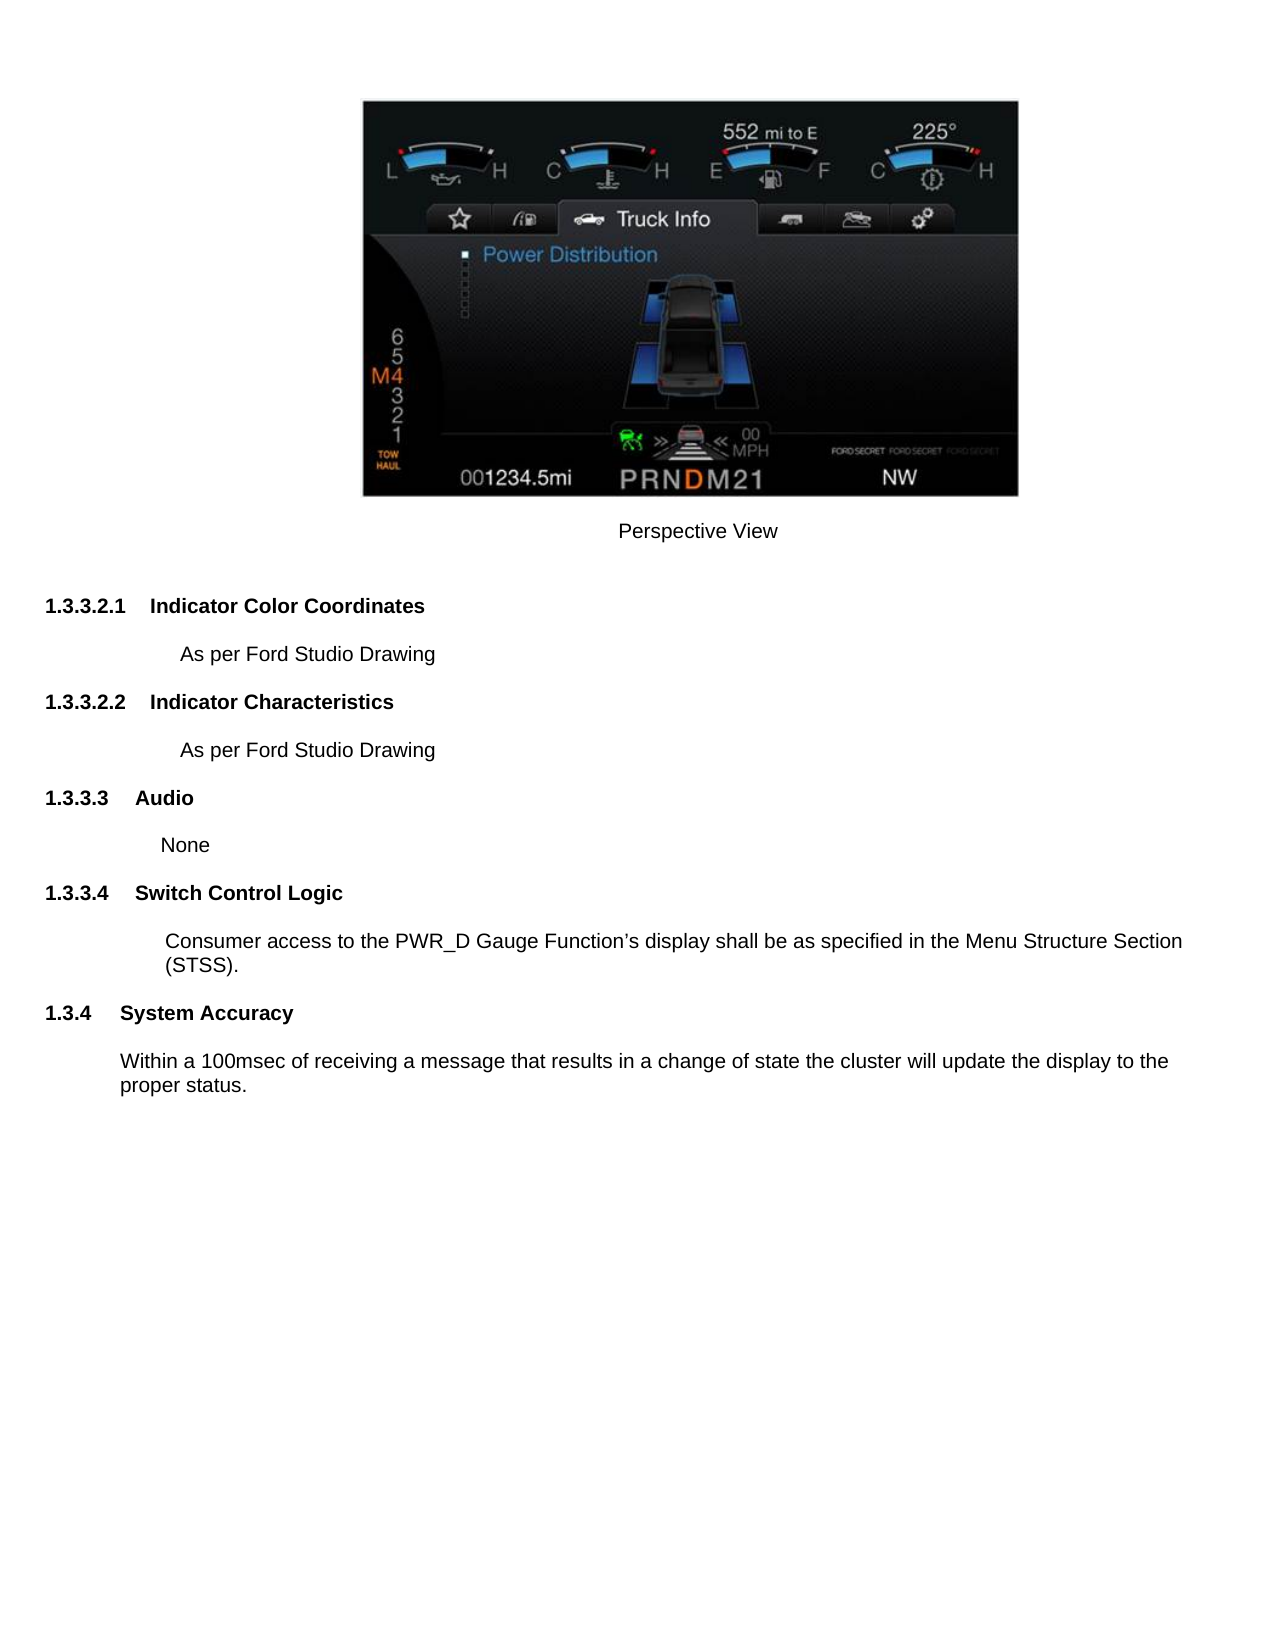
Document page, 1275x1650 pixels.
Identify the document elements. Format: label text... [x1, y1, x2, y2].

subtitle As per Ford Studio Drawing [180, 737, 1230, 761]
subtitle As per Ford Studio Drawing [180, 641, 1230, 665]
text None [45, 833, 1230, 857]
subtitle Indicator Color Coordinates [45, 593, 1230, 617]
subtitle Audio [45, 785, 1230, 809]
text Within a 100msec of receiving a message that results in a change of state the cluster will update the display to the proper status. [120, 1049, 1230, 1097]
subtitle System Accuracy [45, 1001, 1230, 1025]
picture [360, 98, 1020, 498]
text Consumer access to the PWR_D Gauge Function’s display shall be as specified in the Menu Structure Section (STSS). [165, 929, 1230, 977]
subtitle Indicator Characteristics [45, 689, 1230, 713]
subtitle Switch Control Logic [45, 881, 1230, 905]
